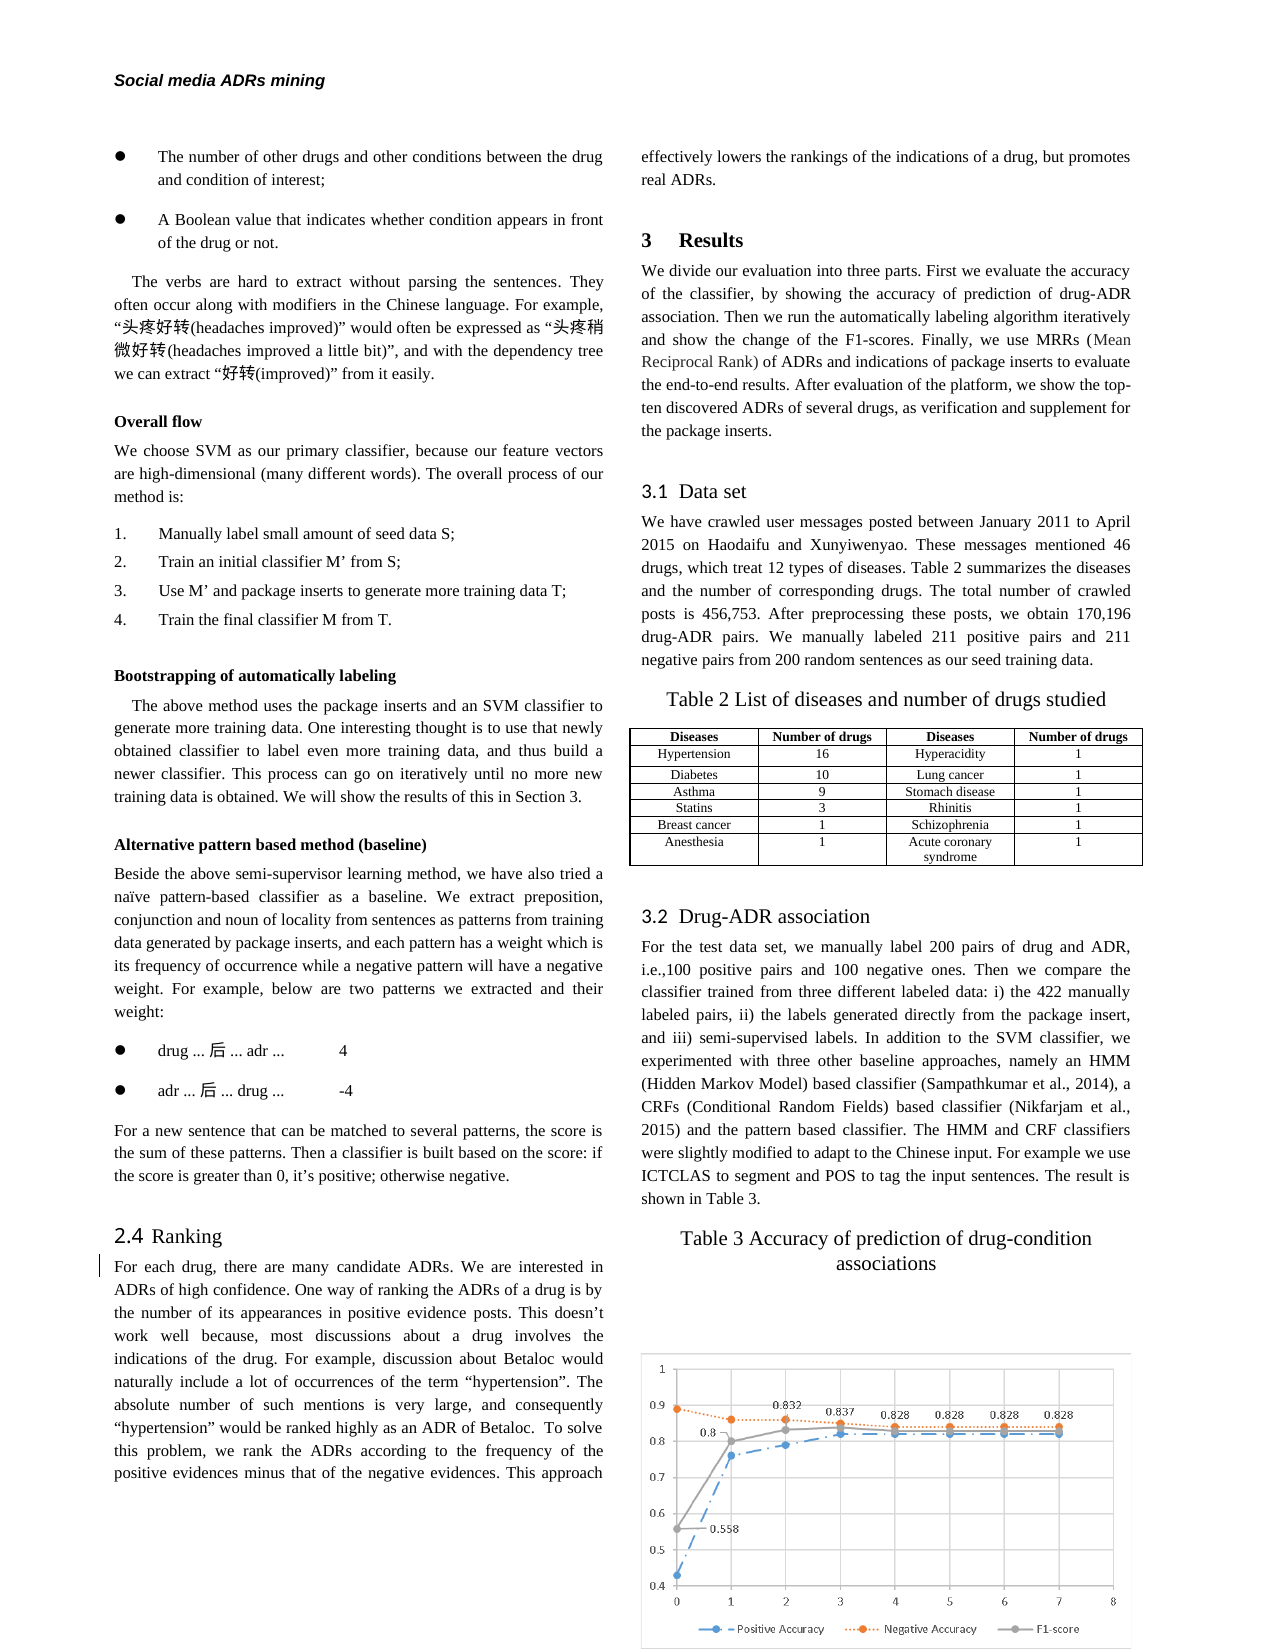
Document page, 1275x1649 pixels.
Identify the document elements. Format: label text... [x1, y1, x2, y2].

list Train an initial classifier M’ from S; [114, 552, 604, 571]
list drug ... 后 ... adr ... 4 [114, 1038, 604, 1061]
table_cell Rhinitis [887, 800, 1014, 816]
table_cell Diabetes [631, 767, 758, 782]
table_cell 3 [759, 800, 886, 816]
text The verbs are hard to extract without parsing the sentences. They often occur along with modifiers in the Chinese language. For example, “头疼好转(headaches improved)” would often be expressed as “头疼稍微好转(headaches improved a little bit)”, and with the dependency tree we can extract “好转(improved)” from it easily. [114, 269, 604, 384]
table_header Diseases [887, 729, 1014, 744]
table_header Number of drugs [1015, 729, 1142, 744]
table_cell 1 [1015, 834, 1142, 865]
text For a new sentence that can be matched to several patterns, the score is the sum of these patterns. Then a classifier is built based on the score: if the score is greater than 0, it’s positive; otherwise negative. [114, 1118, 604, 1186]
table_header Diseases [631, 729, 758, 744]
text Ranking [114, 1224, 604, 1249]
subtitle Data set [641, 479, 1131, 504]
table_cell Breast cancer [631, 817, 758, 832]
subtitle Drug-ADR association [641, 903, 1131, 928]
list A Boolean value that indicates whether condition appears in front of the drug or not. [114, 207, 604, 253]
table_header Number of drugs [759, 729, 886, 744]
table_cell 1 [759, 817, 886, 832]
list adr ... 后 ... drug ... -4 [114, 1078, 604, 1101]
list The number of other drugs and other conditions between the drug and condition of interest; [114, 144, 604, 190]
list Manually label small amount of seed data S; [114, 523, 604, 543]
text For the test data set, we manually label 200 pairs of drug and ADR, i.e.,100 positive pairs and 100 negative ones. Then we compare the classifier trained from three different labeled data: i) the 422 manually labeled pairs, ii) the labels generated directly from the package insert, and iii) semi-supervised labels. In addition to the SVM classifier, we experimented with three other baseline approaches, namely an HMM (Hidden Markov Model) based classifier (Sampathkumar et al., 2014), a CRFs (Conditional Random Fields) based classifier (Nikfarjam et al., 2015) and the pattern based classifier. The HMM and CRF classifiers were slightly modified to adapt to the Chinese input. For example we use ICTCLAS to segment and POS to tag the input sentences. The result is shown in Table 3. [641, 934, 1131, 1209]
table_cell Statins [631, 800, 758, 816]
table_cell Asthma [631, 784, 758, 799]
table_cell Hyperacidity [887, 746, 1014, 766]
table_cell 16 [759, 746, 886, 766]
table_cell 1 [1015, 800, 1142, 816]
table_cell Schizophrenia [887, 817, 1014, 832]
table_cell Anesthesia [631, 834, 758, 865]
table_cell 1 [759, 834, 886, 865]
table_cell 10 [759, 767, 886, 782]
table_cell 1 [1015, 767, 1142, 782]
picture [640, 1353, 1132, 1649]
table_cell Stomach disease [887, 784, 1014, 799]
subtitle Results [641, 228, 1131, 253]
text Table 3 Accuracy of prediction of drug-condition associations [641, 1225, 1131, 1275]
subtitle Overall flow [114, 409, 604, 432]
table_cell 1 [1015, 746, 1142, 766]
text We choose SVM as our primary classifier, because our feature vectors are high-dimensional (many different words). The overall process of our method is: [114, 438, 604, 507]
text We have crawled user messages posted between January 2011 to April 2015 on Haodaifu and Xunyiwenyao. These messages mentioned 46 drugs, which treat 12 types of diseases. Table 2 summarizes the diseases and the number of corresponding drugs. The total number of crawled posts is 456,753. After preprocessing these posts, we obtain 170,196 drug-ADR pairs. We manually labeled 211 positive pairs and 211 negative pairs from 200 random sentences as our seed training data. [641, 509, 1131, 669]
table_cell 1 [1015, 784, 1142, 799]
table_cell Acute coronary syndrome [887, 834, 1014, 865]
text Beside the above semi-supervisor learning method, we have also tried a naïve pattern-based classifier as a baseline. We extract preposition, conjunction and noun of locality from sentences as patterns from training data generated by package inserts, and each pattern has a weight which is its frequency of occurrence while a negative pattern will have a negative weight. For example, below are two patterns we extracted and their weight: [114, 861, 604, 1022]
subtitle Bootstrapping of automatically labeling [114, 663, 604, 686]
table_cell Lung cancer [887, 767, 1014, 782]
text Table 2 List of diseases and number of drugs studied [641, 686, 1131, 711]
text For each drug, there are many candidate ADRs. We are interested in ADRs of high confidence. One way of ranking the ADRs of a drug is by the number of its appearances in positive evidence posts. This doesn’t work well because, most discussions about a drug involves the indications of the drug. For example, discussion about Betaloc would naturally include a lot of occurrences of the term “hypertension”. The absolute number of such mentions is very large, and consequently “hypertension” would be ranked highly as an ADR of Betaloc. To solve this problem, we rank the ADRs according to the frequency of the positive evidences minus that of the negative evidences. This approach effectively lowers the rankings of the indications of a drug, but promotes real ADRs. [114, 1254, 604, 1483]
table_cell 1 [1015, 817, 1142, 832]
table_cell 9 [759, 784, 886, 799]
list Train the final classifier M from T. [114, 610, 604, 629]
subtitle Alternative pattern based method (baseline) [114, 832, 604, 855]
text We divide our evaluation into three parts. First we evaluate the accuracy of the classifier, by showing the accuracy of prediction of drug-ADR association. Then we run the automatically labeling algorithm iteratively and show the change of the F1-scores. Finally, we use MRRs (Mean Reciprocal Rank) of ADRs and indications of package inserts to evaluate the end-to-end results. After evaluation of the platform, we show the top-ten discovered ADRs of several drugs, as verification and supplement for the package inserts. [641, 258, 1131, 441]
list Use M’ and package inserts to generate more training data T; [114, 581, 604, 600]
text The above method uses the package inserts and an SVM classifier to generate more training data. One interesting thought is to use that newly obtained classifier to label even more training data, and thus build a newer classifier. This process can go on iteratively until no more new training data is obtained. We will show the results of this in Section 3. [114, 693, 604, 807]
table_cell Hypertension [631, 746, 758, 766]
